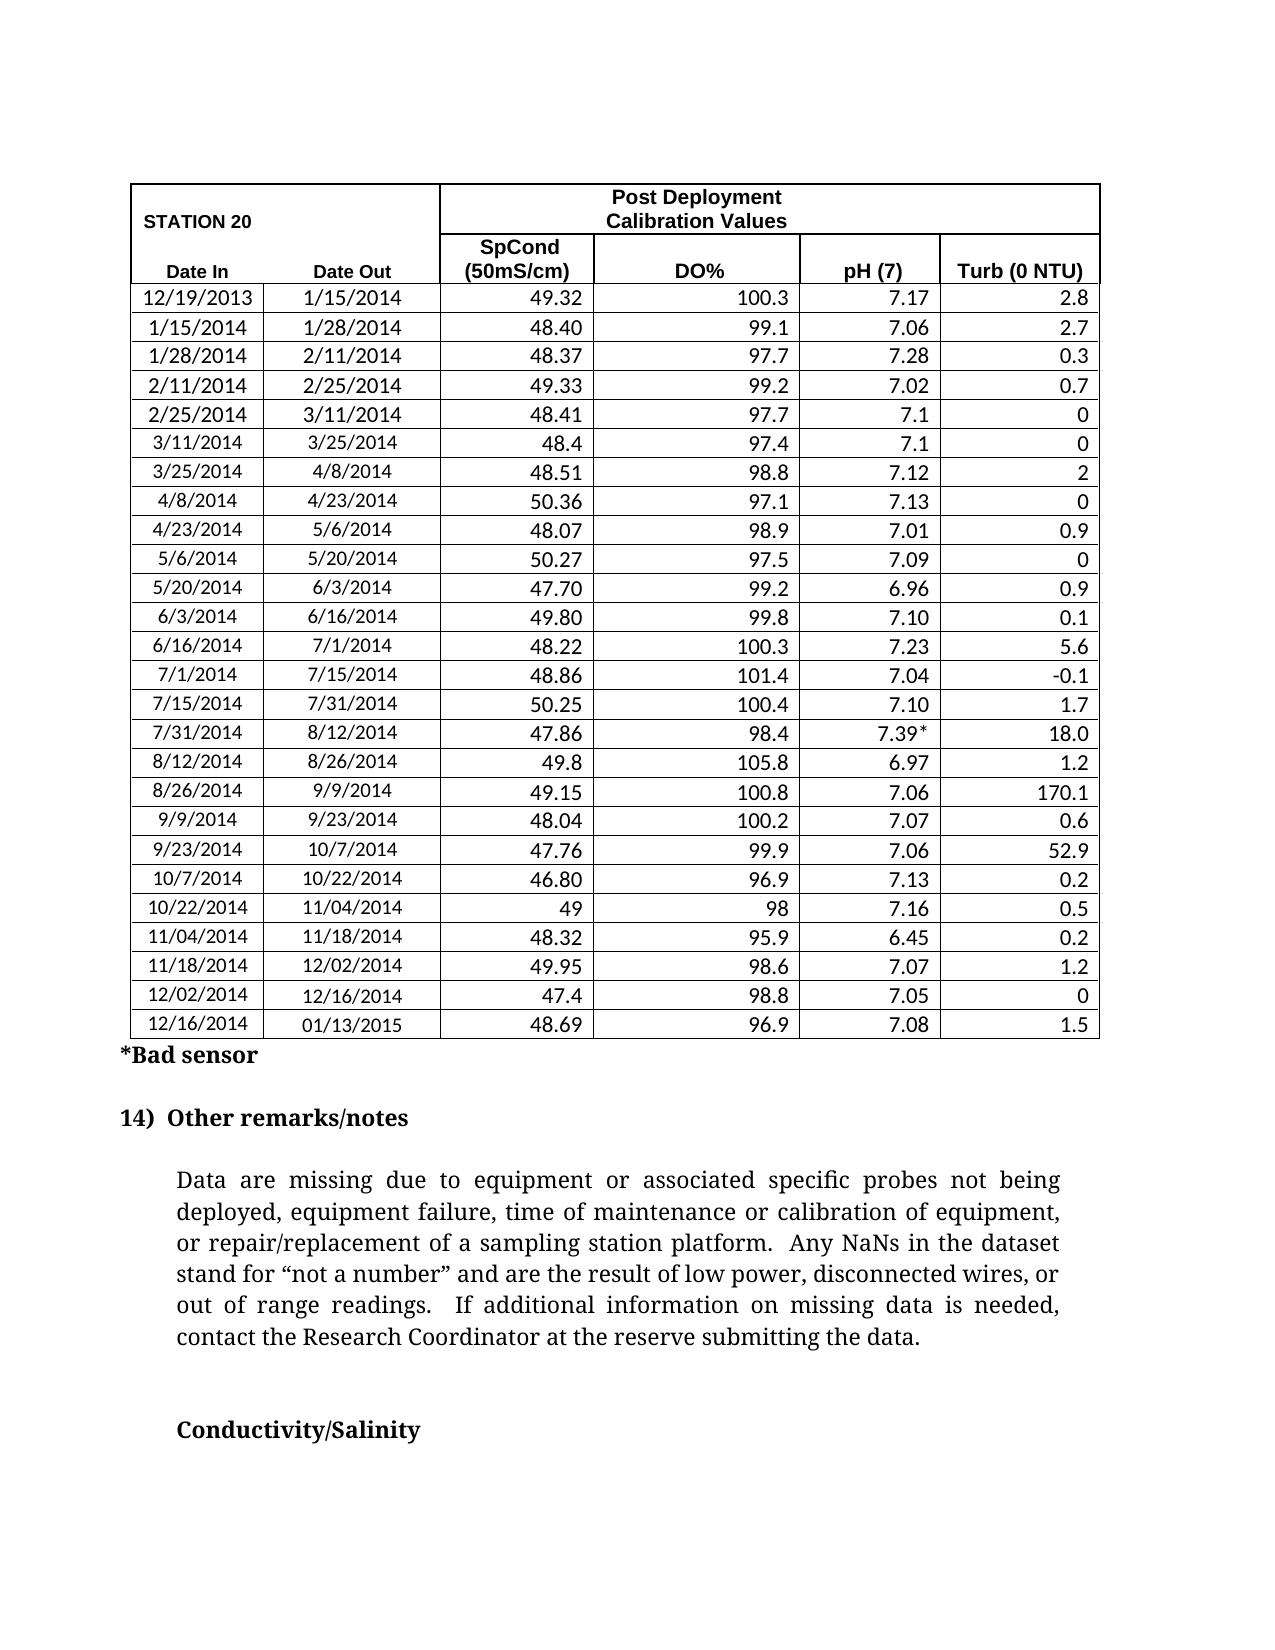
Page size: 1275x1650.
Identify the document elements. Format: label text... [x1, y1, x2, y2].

table_cell 49.95 [441, 952, 593, 980]
table_cell 8/12/2014 [131, 748, 263, 777]
table_cell 11/18/2014 [131, 951, 263, 980]
table_header [940, 185, 1099, 232]
table_cell 0 [941, 486, 1099, 515]
table_cell 3/25/2014 [131, 457, 263, 486]
table_cell 7.07 [800, 807, 940, 835]
table_cell -0.1 [941, 660, 1099, 689]
table_cell 7.09 [800, 545, 940, 573]
table_cell 1/15/2014 [264, 284, 440, 312]
table_cell 7.06 [800, 836, 940, 864]
table_cell DO% [595, 235, 799, 282]
table_cell 11/04/2014 [264, 894, 440, 922]
table_cell 170.1 [941, 777, 1099, 806]
table_cell 6/3/2014 [131, 602, 263, 631]
table_cell 1/28/2014 [264, 313, 440, 341]
table_cell 98.6 [594, 952, 799, 980]
table_cell 1.2 [941, 748, 1099, 777]
table_cell 99.2 [594, 574, 799, 602]
table_cell 0.9 [941, 573, 1099, 602]
table_cell 1/15/2014 [131, 312, 263, 341]
table_cell 7.13 [800, 865, 940, 893]
table_cell 2.8 [941, 283, 1099, 312]
table_cell 7.05 [800, 981, 940, 1009]
table_cell 100.3 [594, 284, 799, 312]
table_cell 7.10 [800, 690, 940, 718]
table_cell 7.04 [800, 661, 940, 689]
table_cell 49.32 [441, 284, 593, 312]
table_cell 5/6/2014 [264, 516, 440, 544]
table_cell 2/11/2014 [131, 370, 263, 399]
table_cell 48.22 [441, 632, 593, 660]
table_cell 7.01 [800, 516, 940, 544]
table_cell 6.97 [800, 749, 940, 777]
table_cell Date In [132, 233, 264, 282]
table_cell 2/25/2014 [264, 371, 440, 399]
table_cell 48.37 [441, 342, 593, 370]
table_cell 52.9 [941, 835, 1099, 864]
table_cell 48.51 [441, 458, 593, 486]
table_cell 3/11/2014 [264, 400, 440, 428]
table_cell 0 [941, 544, 1099, 573]
table_cell 0.5 [941, 893, 1099, 922]
table_cell 105.8 [594, 749, 799, 777]
table_cell 12/02/2014 [131, 980, 263, 1009]
table_cell 47.70 [441, 574, 593, 602]
table_cell 7/15/2014 [131, 689, 263, 718]
table_cell 9/23/2014 [264, 807, 440, 835]
table_cell 99.1 [594, 313, 799, 341]
table_header [441, 185, 593, 232]
table_cell 10/7/2014 [264, 836, 440, 864]
table_cell 7/31/2014 [264, 690, 440, 718]
table_cell 11/18/2014 [264, 923, 440, 951]
table_cell 7.1 [800, 400, 940, 428]
table_cell 100.3 [594, 632, 799, 660]
table_cell 5/20/2014 [131, 573, 263, 602]
table_cell 95.9 [594, 923, 799, 951]
table_cell 7.39* [800, 720, 940, 747]
table_cell 9/9/2014 [264, 778, 440, 806]
table_cell 96.9 [594, 865, 799, 893]
table_cell 5/6/2014 [131, 544, 263, 573]
table_cell 99.9 [594, 836, 799, 864]
table_cell Date Out [264, 233, 439, 282]
table_cell 48.04 [441, 807, 593, 835]
table_cell 97.5 [594, 545, 799, 573]
table_cell Turb (0 NTU) [941, 235, 1099, 282]
table_cell 2/11/2014 [264, 342, 440, 370]
table_cell 7.02 [800, 371, 940, 399]
table_cell 100.2 [594, 807, 799, 835]
table_cell 49.33 [441, 371, 593, 399]
table_cell 7.13 [800, 487, 940, 515]
table_cell 49.15 [441, 778, 593, 806]
table_cell 4/8/2014 [264, 458, 440, 486]
text *Bad sensor [120, 1039, 1155, 1070]
table_cell 50.27 [441, 545, 593, 573]
table_cell 18.0 [941, 719, 1099, 747]
table_cell 96.9 [594, 1010, 799, 1038]
table_cell 01/13/2015 [264, 1010, 440, 1038]
table_cell 46.80 [441, 865, 593, 893]
table_cell 97.4 [594, 429, 799, 457]
table_cell 8/26/2014 [264, 749, 440, 777]
table_cell 49 [441, 894, 593, 922]
table_cell 7.08 [800, 1010, 940, 1038]
table_cell 47.76 [441, 836, 593, 864]
table_cell pH (7) [801, 235, 939, 282]
table_cell 48.40 [441, 313, 593, 341]
table_cell 101.4 [594, 661, 799, 689]
table_cell 98.4 [594, 720, 799, 747]
table_cell 7.06 [800, 313, 940, 341]
table_cell 6.96 [800, 574, 940, 602]
table_cell 7.06 [800, 778, 940, 806]
table_cell 49.80 [441, 603, 593, 631]
table_cell 100.8 [594, 778, 799, 806]
table_cell 0.2 [941, 922, 1099, 951]
table_cell 4/23/2014 [264, 487, 440, 515]
table_cell 50.25 [441, 690, 593, 718]
text Data are missing due to equipment or associated specific probes not being deployed, equipment failure, time of maintenance or calibration of equipment, or repair/replacement of a sampling station platform. Any NaNs in the dataset stand for “not a number” and are the result of low power, disconnected wires, or out of range readings. If additional information on missing data is needed, contact the Research Coordinator at the reserve submitting the data. [176, 1164, 1061, 1352]
table_cell 48.32 [441, 923, 593, 951]
table_cell 7/31/2014 [131, 719, 263, 747]
text 14) Other remarks/notes [120, 1102, 1155, 1133]
table_cell 97.1 [594, 487, 799, 515]
table_cell 1.5 [941, 1009, 1099, 1038]
table_cell 11/04/2014 [131, 922, 263, 951]
table_cell 4/23/2014 [131, 515, 263, 544]
table_cell 10/22/2014 [131, 893, 263, 922]
table_cell 5/20/2014 [264, 545, 440, 573]
table_cell 0 [941, 399, 1099, 428]
table_cell 12/16/2014 [264, 981, 440, 1009]
table_cell 0.7 [941, 370, 1099, 399]
table_cell 98.8 [594, 981, 799, 1009]
table_cell 7.16 [800, 894, 940, 922]
table_cell 6.45 [800, 923, 940, 951]
table_cell 48.4 [441, 429, 593, 457]
table_cell 99.8 [594, 603, 799, 631]
table_cell 1.2 [941, 951, 1099, 980]
table_cell 0 [941, 428, 1099, 457]
table_cell 98.8 [594, 458, 799, 486]
table_cell 7/1/2014 [264, 632, 440, 660]
table_cell 8/26/2014 [131, 777, 263, 806]
table_cell 97.7 [594, 342, 799, 370]
table_cell 7.23 [800, 632, 940, 660]
table_cell 7.17 [800, 284, 940, 312]
table_cell 7.28 [800, 342, 940, 370]
table_cell 7.07 [800, 952, 940, 980]
table_cell 7.1 [800, 429, 940, 457]
table_cell 1/28/2014 [131, 341, 263, 370]
table_cell 47.4 [441, 981, 593, 1009]
table_cell 48.69 [441, 1010, 593, 1038]
table_cell 9/23/2014 [131, 835, 263, 864]
table_cell 10/22/2014 [264, 865, 440, 893]
table_cell 0.3 [941, 341, 1099, 370]
table_cell 97.7 [594, 400, 799, 428]
table_header [264, 185, 439, 232]
table_cell 49.8 [441, 749, 593, 777]
table_cell 47.86 [441, 720, 593, 747]
table_header Post Deployment Calibration Values [594, 185, 800, 232]
table_cell 48.07 [441, 516, 593, 544]
table_header [800, 185, 940, 232]
table_cell 99.2 [594, 371, 799, 399]
table_cell 6/16/2014 [131, 631, 263, 660]
table_cell 5.6 [941, 631, 1099, 660]
table_header STATION 20 [132, 185, 264, 232]
table_cell 98.9 [594, 516, 799, 544]
table_cell 12/16/2014 [131, 1009, 263, 1038]
table_cell 2 [941, 457, 1099, 486]
table_cell 7/15/2014 [264, 661, 440, 689]
table_cell 100.4 [594, 690, 799, 718]
text Conductivity/Salinity [176, 1414, 1155, 1445]
table_cell 6/16/2014 [264, 603, 440, 631]
table_cell 2/25/2014 [131, 399, 263, 428]
table_cell 48.41 [441, 400, 593, 428]
table_cell 3/25/2014 [264, 429, 440, 457]
table_cell 8/12/2014 [264, 720, 440, 747]
table_cell SpCond (50mS/cm) [441, 235, 593, 282]
table_cell 7/1/2014 [131, 660, 263, 689]
table_cell 48.86 [441, 661, 593, 689]
table_cell 2.7 [941, 312, 1099, 341]
table_cell 3/11/2014 [131, 428, 263, 457]
table_cell 7.10 [800, 603, 940, 631]
table_cell 1.7 [941, 689, 1099, 718]
table_cell 0.2 [941, 864, 1099, 893]
table_cell 4/8/2014 [131, 486, 263, 515]
table_cell 12/02/2014 [264, 952, 440, 980]
table_cell 50.36 [441, 487, 593, 515]
table_cell 0.6 [941, 806, 1099, 835]
table_cell 7.12 [800, 458, 940, 486]
table_cell 0.9 [941, 515, 1099, 544]
table_cell 98 [594, 894, 799, 922]
table_cell 0 [941, 980, 1099, 1009]
table_cell 0.1 [941, 602, 1099, 631]
table_cell 12/19/2013 [131, 284, 263, 312]
table_cell 9/9/2014 [131, 806, 263, 835]
table_cell 6/3/2014 [264, 574, 440, 602]
table_cell 10/7/2014 [131, 864, 263, 893]
